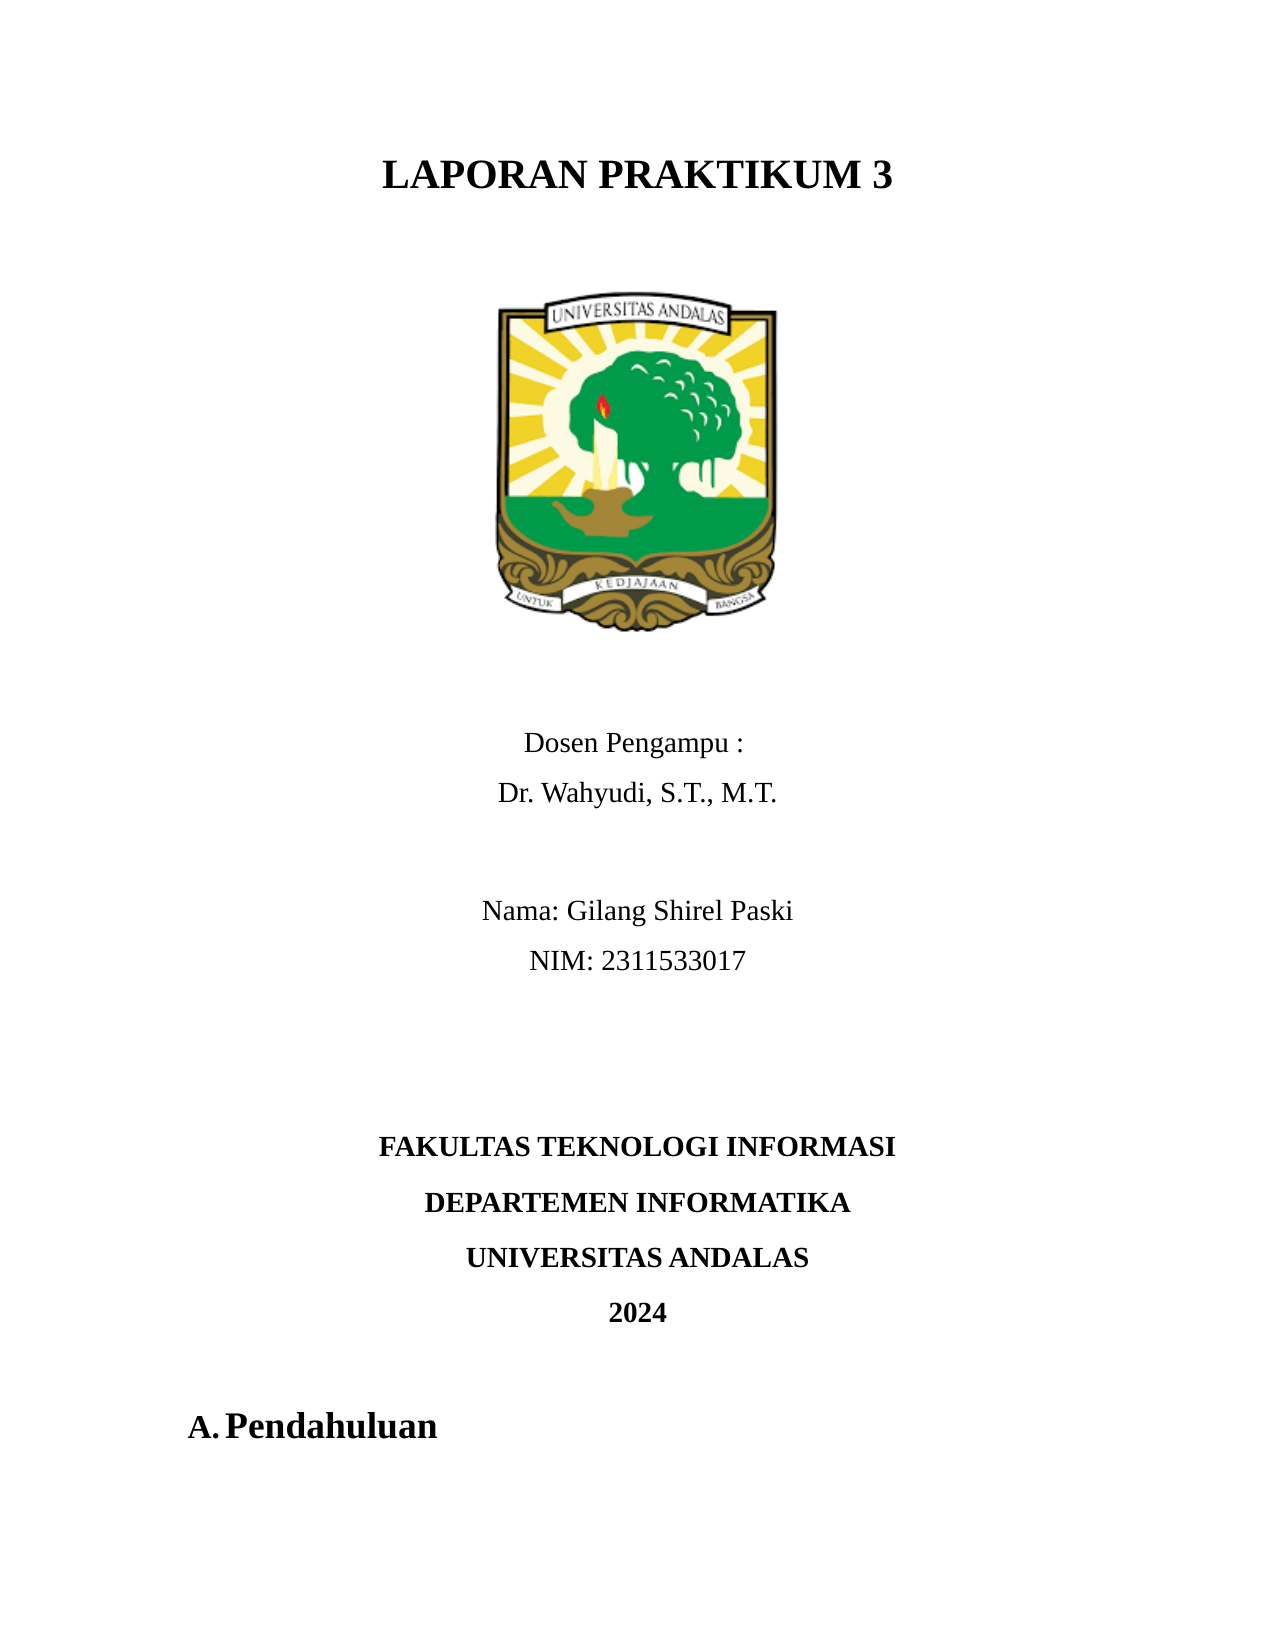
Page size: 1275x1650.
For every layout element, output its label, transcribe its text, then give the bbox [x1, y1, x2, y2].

text DEPARTEMEN INFORMATIKA [150, 1185, 1125, 1218]
picture [461, 286, 814, 638]
text LAPORAN PRAKTIKUM 3 [150, 150, 1125, 198]
text Nama: Gilang Shirel Paski NIM: 2311533017 [150, 842, 1125, 977]
text 2024 [150, 1295, 1125, 1329]
text UNIVERSITAS ANDALAS [150, 1240, 1125, 1273]
list Pendahuluan [187, 1403, 1125, 1477]
text FAKULTAS TEKNOLOGI INFORMASI [150, 1129, 1125, 1163]
text Dosen Pengampu : Dr. Wahyudi, S.T., M.T. [150, 725, 1125, 809]
